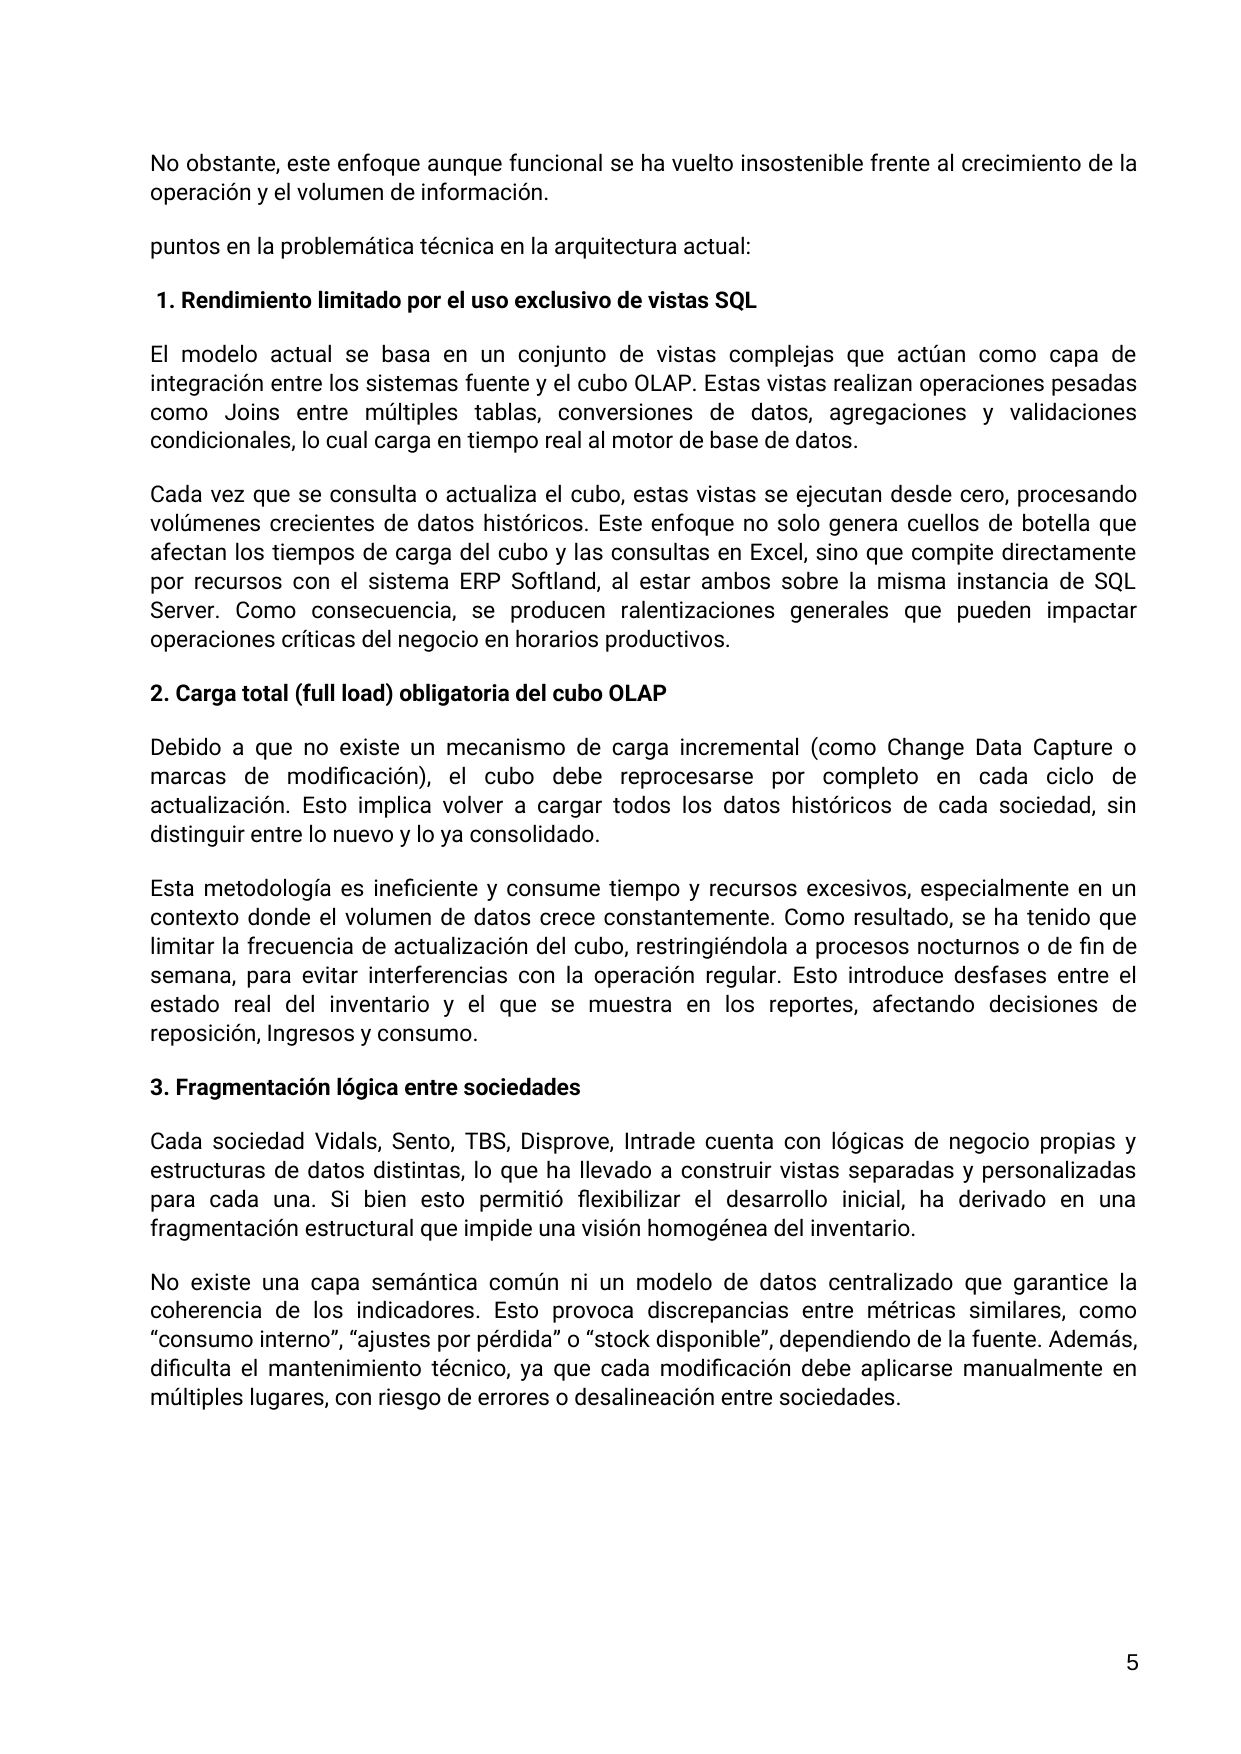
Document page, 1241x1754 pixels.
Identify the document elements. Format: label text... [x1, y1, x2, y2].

text 2. Carga total (full load) obligatoria del cubo OLAP [150, 680, 1139, 707]
text No existe una capa semántica común ni un modelo de datos centralizado que garantice la coherencia de los indicadores. Esto provoca discrepancias entre métricas similares, como “consumo interno”, “ajustes por pérdida” o “stock disponible”, dependiendo de la fuente. Además, dificulta el mantenimiento técnico, ya que cada modificación debe aplicarse manualmente en múltiples lugares, con riesgo de errores o desalineación entre sociedades. [150, 1269, 1139, 1411]
text Cada sociedad Vidals, Sento, TBS, Disprove, Intrade cuenta con lógicas de negocio propias y estructuras de datos distintas, lo que ha llevado a construir vistas separadas y personalizadas para cada una. Si bien esto permitió flexibilizar el desarrollo inicial, ha derivado en una fragmentación estructural que impide una visión homogénea del inventario. [150, 1128, 1139, 1242]
text Debido a que no existe un mecanismo de carga incremental (como Change Data Capture o marcas de modificación), el cubo debe reprocesarse por completo en cada ciclo de actualización. Esto implica volver a cargar todos los datos históricos de cada sociedad, sin distinguir entre lo nuevo y lo ya consolidado. [150, 734, 1139, 848]
text Esta metodología es ineficiente y consume tiempo y recursos excesivos, especialmente en un contexto donde el volumen de datos crece constantemente. Como resultado, se ha tenido que limitar la frecuencia de actualización del cubo, restringiéndola a procesos nocturnos o de fin de semana, para evitar interferencias con la operación regular. Esto introduce desfases entre el estado real del inventario y el que se muestra en los reportes, afectando decisiones de reposición, Ingresos y consumo. [150, 875, 1139, 1047]
text El modelo actual se basa en un conjunto de vistas complejas que actúan como capa de integración entre los sistemas fuente y el cubo OLAP. Estas vistas realizan operaciones pesadas como Joins entre múltiples tablas, conversiones de datos, agregaciones y validaciones condicionales, lo cual carga en tiempo real al motor de base de datos. [150, 341, 1139, 454]
text 3. Fragmentación lógica entre sociedades [150, 1074, 1139, 1101]
text 1. Rendimiento limitado por el uso exclusivo de vistas SQL [150, 287, 1139, 314]
text puntos en la problemática técnica en la arquitectura actual: [150, 233, 1139, 260]
text No obstante, este enfoque aunque funcional se ha vuelto insostenible frente al crecimiento de la operación y el volumen de información. [150, 150, 1139, 206]
text Cada vez que se consulta o actualiza el cubo, estas vistas se ejecutan desde cero, procesando volúmenes crecientes de datos históricos. Este enfoque no solo genera cuellos de botella que afectan los tiempos de carga del cubo y las consultas en Excel, sino que compite directamente por recursos con el sistema ERP Softland, al estar ambos sobre la misma instancia de SQL Server. Como consecuencia, se producen ralentizaciones generales que pueden impactar operaciones críticas del negocio en horarios productivos. [150, 482, 1139, 653]
